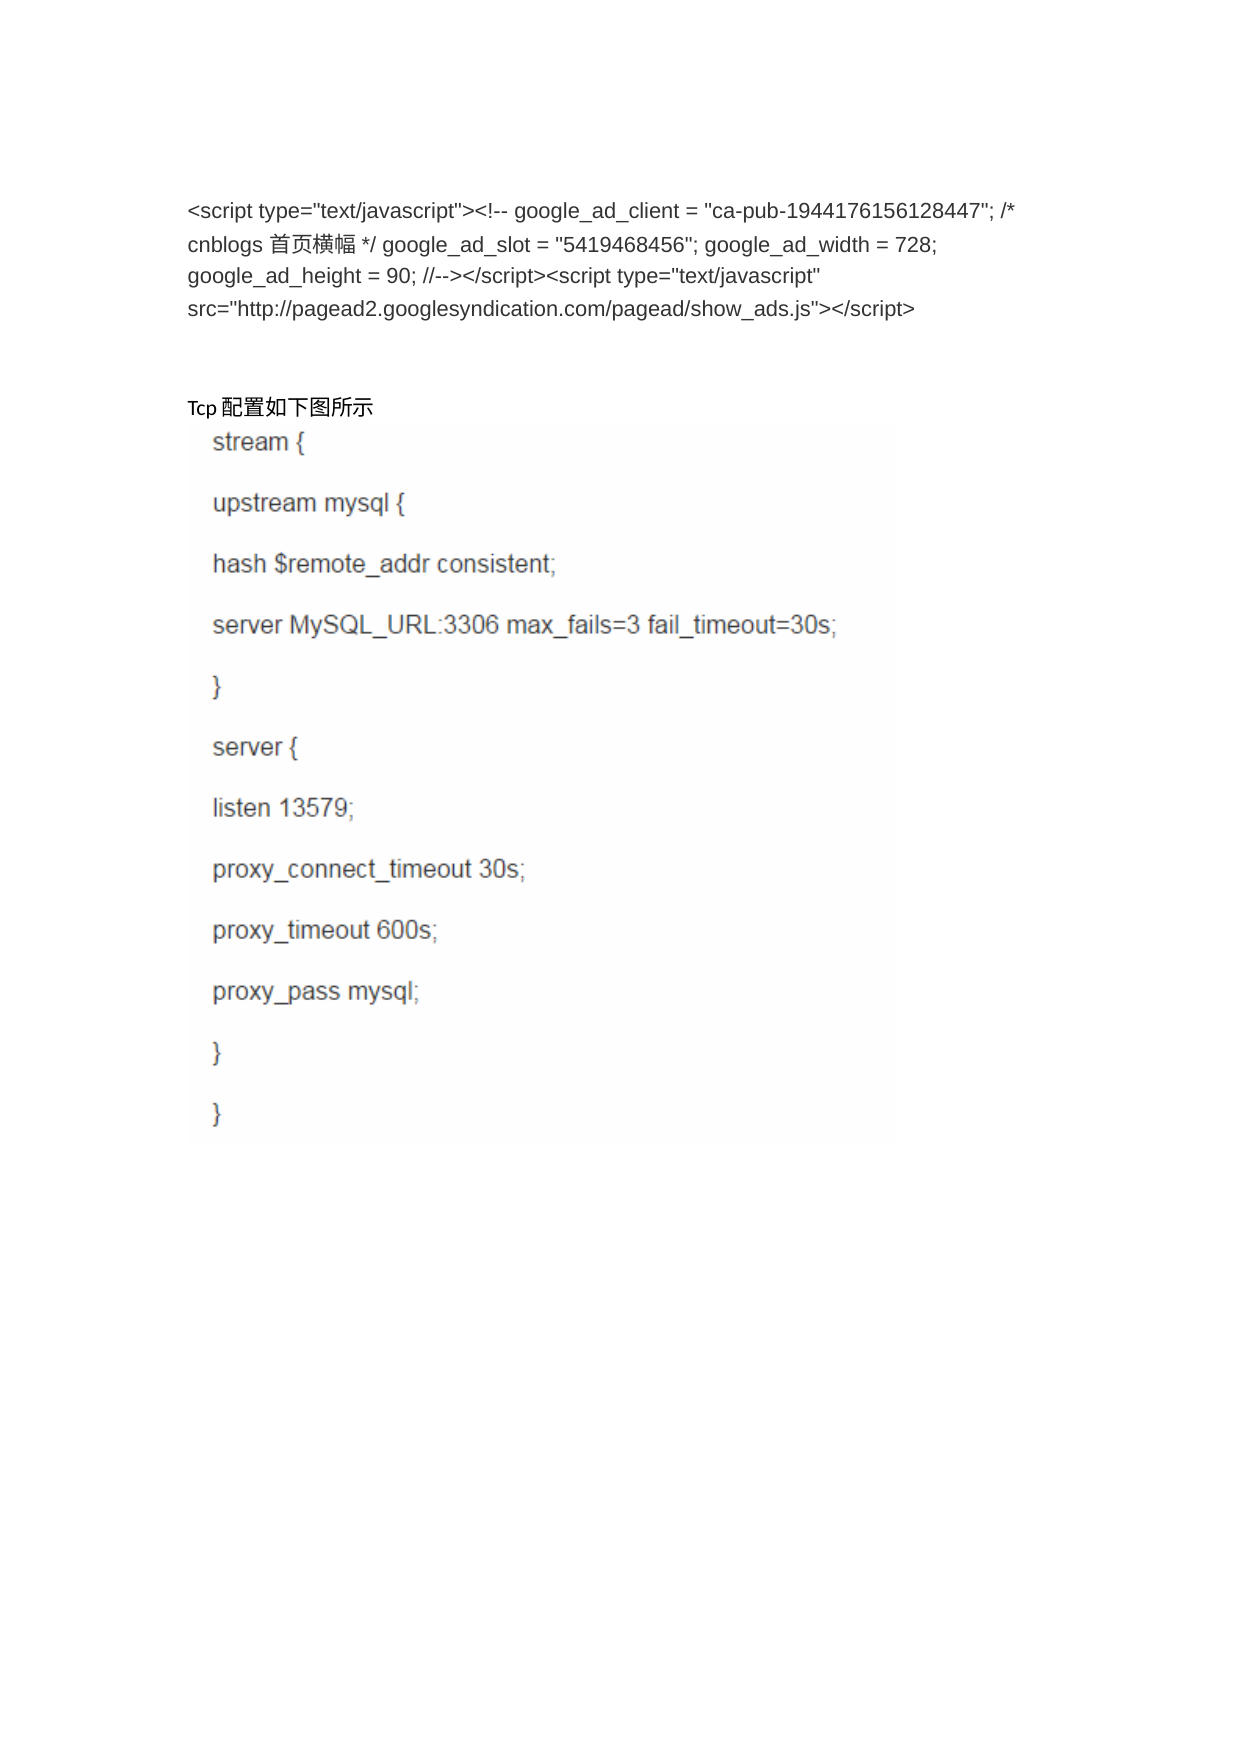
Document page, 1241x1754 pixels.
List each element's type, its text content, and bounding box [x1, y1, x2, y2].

picture [187, 422, 899, 1144]
text Tcp配置如下图所示 [187, 389, 1053, 422]
text <script type="text/javascript"><!-- google_ad_client = "ca-pub-1944176156128447"; /* cnblogs 首页横幅 */ google_ad_slot = "5419468456"; google_ad_width = 728; google_ad_height = 90; //--></script><script type="text/javascript" src="http://pagead2.googlesyndication.com/pagead/show_ads.js"></script> [187, 162, 1053, 324]
